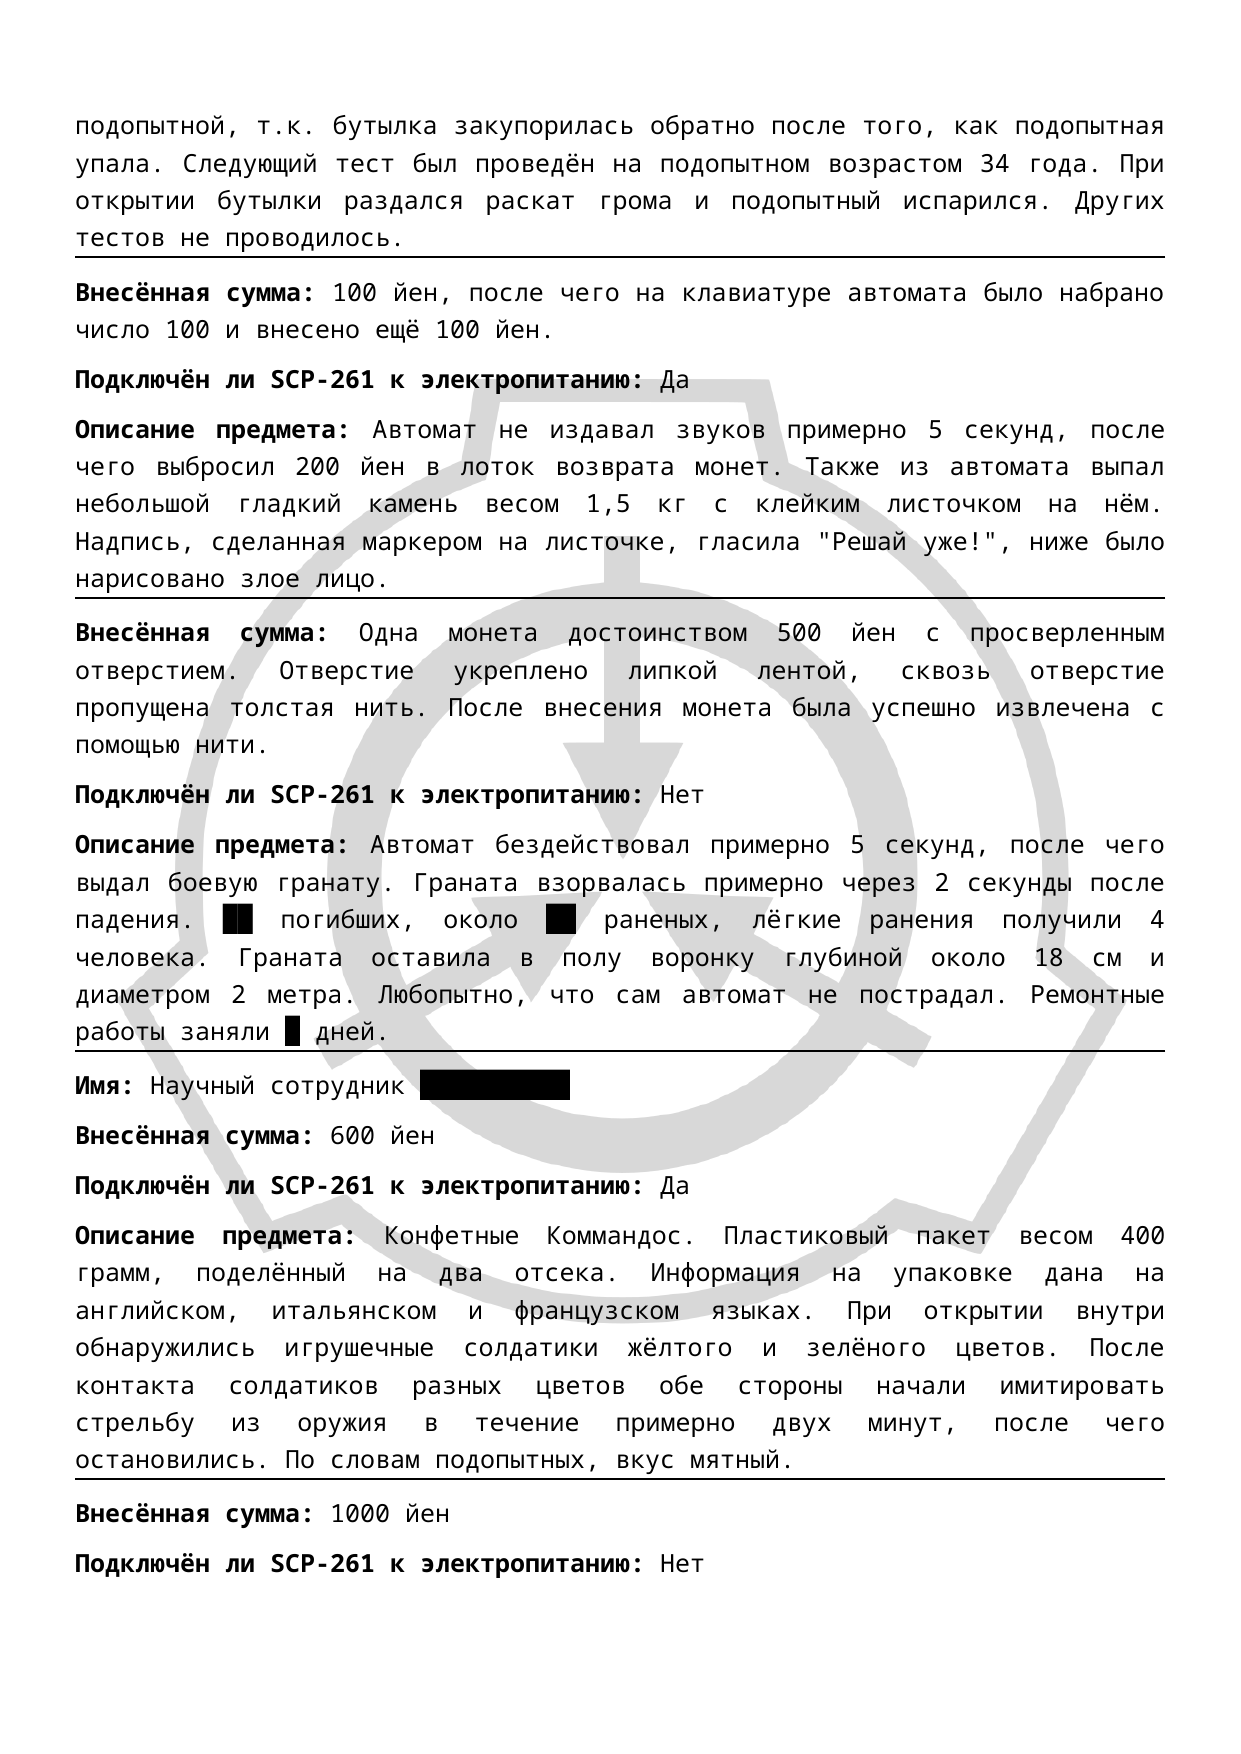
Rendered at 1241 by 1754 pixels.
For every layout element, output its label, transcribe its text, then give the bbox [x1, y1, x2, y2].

text Подключён ли SCP-261 к электропитанию: Да [75, 1168, 1165, 1202]
text Подключён ли SCP-261 к электропитанию: Нет [75, 1546, 1165, 1580]
text Описание предмета: Конфетные Коммандос. Пластиковый пакет весом 400 грамм, поделённый на два отсека. Информация на упаковке дана на английском, итальянском и французском языках. При открытии внутри обнаружились игрушечные солдатики жёлтого и зелёного цветов. После контакта солдатиков разных цветов обе стороны начали имитировать стрельбу из оружия в течение примерно двух минут, после чего остановились. По словам подопытных, вкус мятный. [75, 1218, 1165, 1478]
text Внесённая сумма: 600 йен [75, 1118, 1165, 1152]
text Внесённая сумма: 1000 йен [75, 1496, 1165, 1530]
text Внесённая сумма: 100 йен, после чего на клавиатуре автомата было набрано число 100 и внесено ещё 100 йен. [75, 274, 1165, 346]
text Внесённая сумма: Одна монета достоинством 500 йен с просверленным отверстием. Отверстие укреплено липкой лентой, сквозь отверстие пропущена толстая нить. После внесения монета была успешно извлечена с помощью нити. [75, 615, 1165, 761]
text Имя: Научный сотрудник ██████████ [75, 1068, 1165, 1102]
text Описание предмета: Автомат бездействовал примерно 5 секунд, после чего выдал боевую гранату. Граната взорвалась примерно через 2 секунды после падения. ██ погибших, около ██ раненых, лёгкие ранения получили 4 человека. Граната оставила в полу воронку глубиной около 18 см и диаметром 2 метра. Любопытно, что сам автомат не пострадал. Ремонтные работы заняли █ дней. [75, 827, 1165, 1050]
text Подключён ли SCP-261 к электропитанию: Нет [75, 777, 1165, 811]
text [75, 108, 1165, 256]
text Подключён ли SCP-261 к электропитанию: Да [75, 361, 1165, 396]
text Описание предмета: Автомат не издавал звуков примерно 5 секунд, после чего выбросил 200 йен в лоток возврата монет. Также из автомата выпал небольшой гладкий камень весом 1,5 кг с клейким листочком на нём. Надпись, сделанная маркером на листочке, гласила "Решай уже!", ниже было нарисовано злое лицо. [75, 411, 1165, 597]
